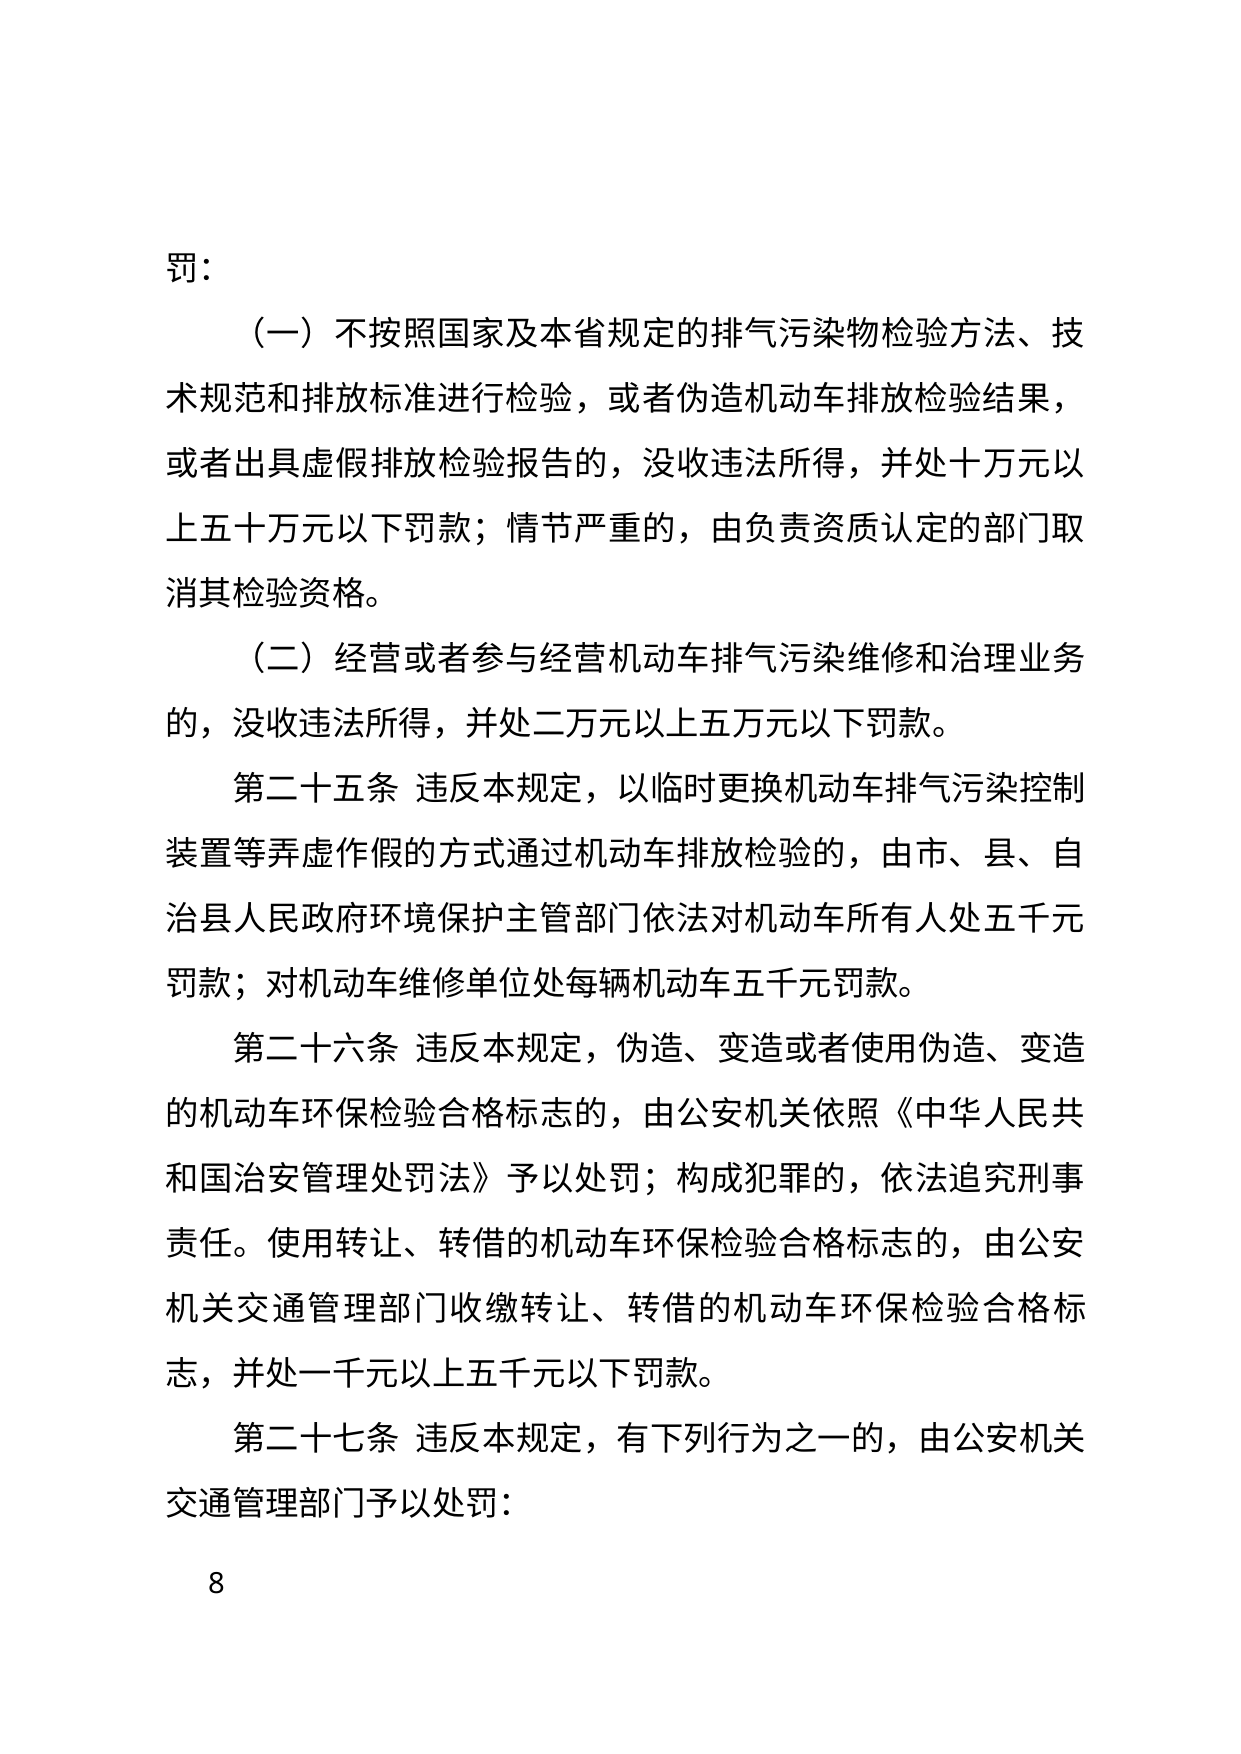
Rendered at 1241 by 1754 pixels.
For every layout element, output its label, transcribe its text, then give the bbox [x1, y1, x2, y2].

text （二）经营或者参与经营机动车排气污染维修和治理业务的，没收违法所得，并处二万元以上五万元以下罚款。 [165, 623, 1087, 753]
text （一）不按照国家及本省规定的排气污染物检验方法、技术规范和排放标准进行检验，或者伪造机动车排放检验结果，或者出具虚假排放检验报告的，没收违法所得，并处十万元以上五十万元以下罚款；情节严重的，由负责资质认定的部门取消其检验资格。 [165, 298, 1087, 623]
text 第二十六条 违反本规定，伪造、变造或者使用伪造、变造的机动车环保检验合格标志的，由公安机关依照《中华人民共和国治安管理处罚法》予以处罚；构成犯罪的，依法追究刑事责任。使用转让、转借的机动车环保检验合格标志的，由公安机关交通管理部门收缴转让、转借的机动车环保检验合格标志，并处一千元以上五千元以下罚款。 [165, 1013, 1087, 1403]
text 第二十七条 违反本规定，有下列行为之一的，由公安机关交通管理部门予以处罚： [165, 1403, 1087, 1533]
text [165, 233, 1087, 298]
text 第二十五条 违反本规定，以临时更换机动车排气污染控制装置等弄虚作假的方式通过机动车排放检验的，由市、县、自治县人民政府环境保护主管部门依法对机动车所有人处五千元罚款；对机动车维修单位处每辆机动车五千元罚款。 [165, 753, 1087, 1013]
